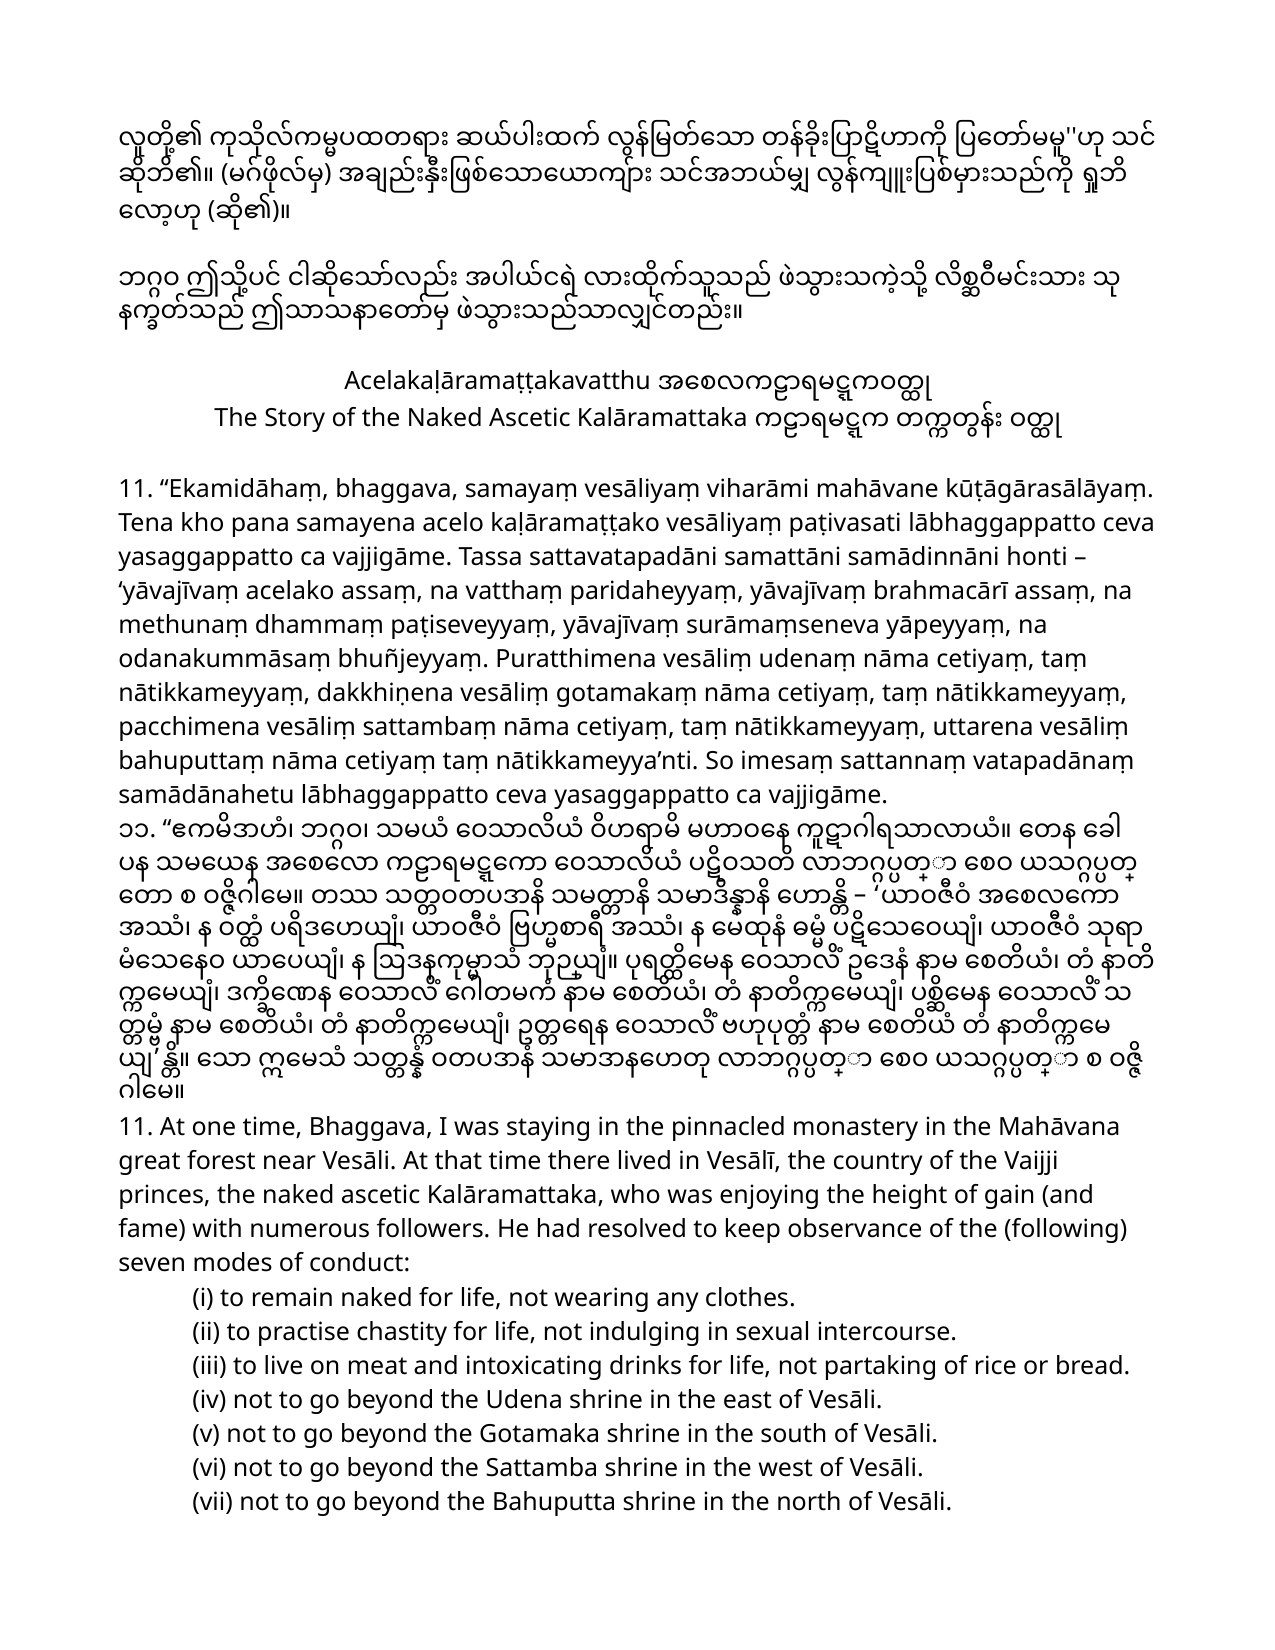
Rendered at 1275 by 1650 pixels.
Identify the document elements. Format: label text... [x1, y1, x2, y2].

text (vi) not to go beyond the Sattamba shrine in the west of Vesāli. [118, 1449, 1157, 1483]
text 11. At one time, Bhaggava, I was staying in the pinnacled monastery in the Mahāvana great forest near Vesāli. At that time there lived in Vesālī, the country of the Vaijji princes, the naked ascetic Kalāramattaka, who was enjoying the height of gain (and fame) with numerous followers. He had resolved to keep observance of the (following) seven modes of conduct: [118, 1109, 1157, 1279]
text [118, 118, 1157, 229]
text ၁၁. ‘‘ဧကမိဒာဟံ၊ ဘဂ္ဂဝ၊ သမယံ ဝေသာလိယံ ဝိဟရာမိ မဟာဝနေ ကူဋာဂါရသာလာယံ။ တေန ခေါ ပန သမယေန အစေလော ကဠာရမဋ္ဋကော ဝေသာလိယံ ပဋိဝသတိ လာဘဂ္ဂပ္ပတ္တော စေဝ ယသဂ္ဂပ္ပတ္တော စ ဝဇ္ဇိဂါမေ။ တဿ သတ္တဝတပဒာနိ သမတ္တာနိ သမာဒိန္နာနိ ဟောန္တိ – ‘ယာဝဇီဝံ အစေလကော အဿံ၊ န ဝတ္ထံ ပရိဒဟေယျံ၊ ယာဝဇီဝံ ဗြဟ္မစာရီ အဿံ၊ န မေထုနံ ဓမ္မံ ပဋိသေဝေယျံ၊ ယာဝဇီဝံ သုရာမံသေနေဝ ယာပေယျံ၊ န ဩဒနကုမ္မာသံ ဘုဉ္ဇေယျံ။ ပုရတ္ထိမေန ဝေသာလိံ ဥဒေနံ နာမ စေတိယံ၊ တံ နာတိက္ကမေယျံ၊ ဒက္ခိဏေန ဝေသာလိံ ဂေါတမကံ နာမ စေတိယံ၊ တံ နာတိက္ကမေယျံ၊ ပစ္ဆိမေန ဝေသာလိံ သတ္တမ္ဗံ နာမ စေတိယံ၊ တံ နာတိက္ကမေယျံ၊ ဥတ္တရေန ဝေသာလိံ ဗဟုပုတ္တံ နာမ စေတိယံ တံ နာတိက္ကမေယျ’န္တိ။ သော ဣမေသံ သတ္တန္နံ ဝတပဒာနံ သမာဒာနဟေတု လာဘဂ္ဂပ္ပတ္တော စေဝ ယသဂ္ဂပ္ပတ္တော စ ဝဇ္ဇိဂါမေ။ [118, 811, 1157, 1109]
text (v) not to go beyond the Gotamaka shrine in the south of Vesāli. [118, 1415, 1157, 1449]
text The Story of the Naked Ascetic Kalāramattaka ကဠာရမဋ္ဋက တက္ကတွန်း ဝတ္ထု [118, 399, 1157, 436]
text 11. ‘‘Ekamidāhaṃ, bhaggava, samayaṃ vesāliyaṃ viharāmi mahāvane kūṭāgārasālāyaṃ. Tena kho pana samayena acelo kaḷāramaṭṭako vesāliyaṃ paṭivasati lābhaggappatto ceva yasaggappatto ca vajjigāme. Tassa sattavatapadāni samattāni samādinnāni honti – ‘yāvajīvaṃ acelako assaṃ, na vatthaṃ paridaheyyaṃ, yāvajīvaṃ brahmacārī assaṃ, na methunaṃ dhammaṃ paṭiseveyyaṃ, yāvajīvaṃ surāmaṃseneva yāpeyyaṃ, na odanakummāsaṃ bhuñjeyyaṃ. Puratthimena vesāliṃ udenaṃ nāma cetiyaṃ, taṃ nātikkameyyaṃ, dakkhiṇena vesāliṃ gotamakaṃ nāma cetiyaṃ, taṃ nātikkameyyaṃ, pacchimena vesāliṃ sattambaṃ nāma cetiyaṃ, taṃ nātikkameyyaṃ, uttarena vesāliṃ bahuputtaṃ nāma cetiyaṃ taṃ nātikkameyya’nti. So imesaṃ sattannaṃ vatapadānaṃ samādānahetu lābhaggappatto ceva yasaggappatto ca vajjigāme. [118, 470, 1157, 811]
text (i) to remain naked for life, not wearing any clothes. [118, 1279, 1157, 1313]
text (ii) to practise chastity for life, not indulging in sexual intercourse. [118, 1313, 1157, 1347]
text (vii) not to go beyond the Bahuputta shrine in the north of Vesāli. [118, 1483, 1157, 1518]
text (iv) not to go beyond the Udena shrine in the east of Vesāli. [118, 1381, 1157, 1415]
text (iii) to live on meat and intoxicating drinks for life, not partaking of rice or bread. [118, 1347, 1157, 1381]
text Acelakaḷāramaṭṭakavatthu အစေလကဠာရမဋ္ဋကဝတ္ထု [118, 362, 1157, 399]
text ဘဂ္ဂဝ ဤသို့ပင် ငါဆိုသော်လည်း အပါယ်ငရဲ လားထိုက်သူသည် ဖဲသွားသကဲ့သို့ လိစ္ဆဝီမင်းသား သုနက္ခတ်သည် ဤသာသနာတော်မှ ဖဲသွားသည်သာလျှင်တည်း။ [118, 263, 1157, 328]
